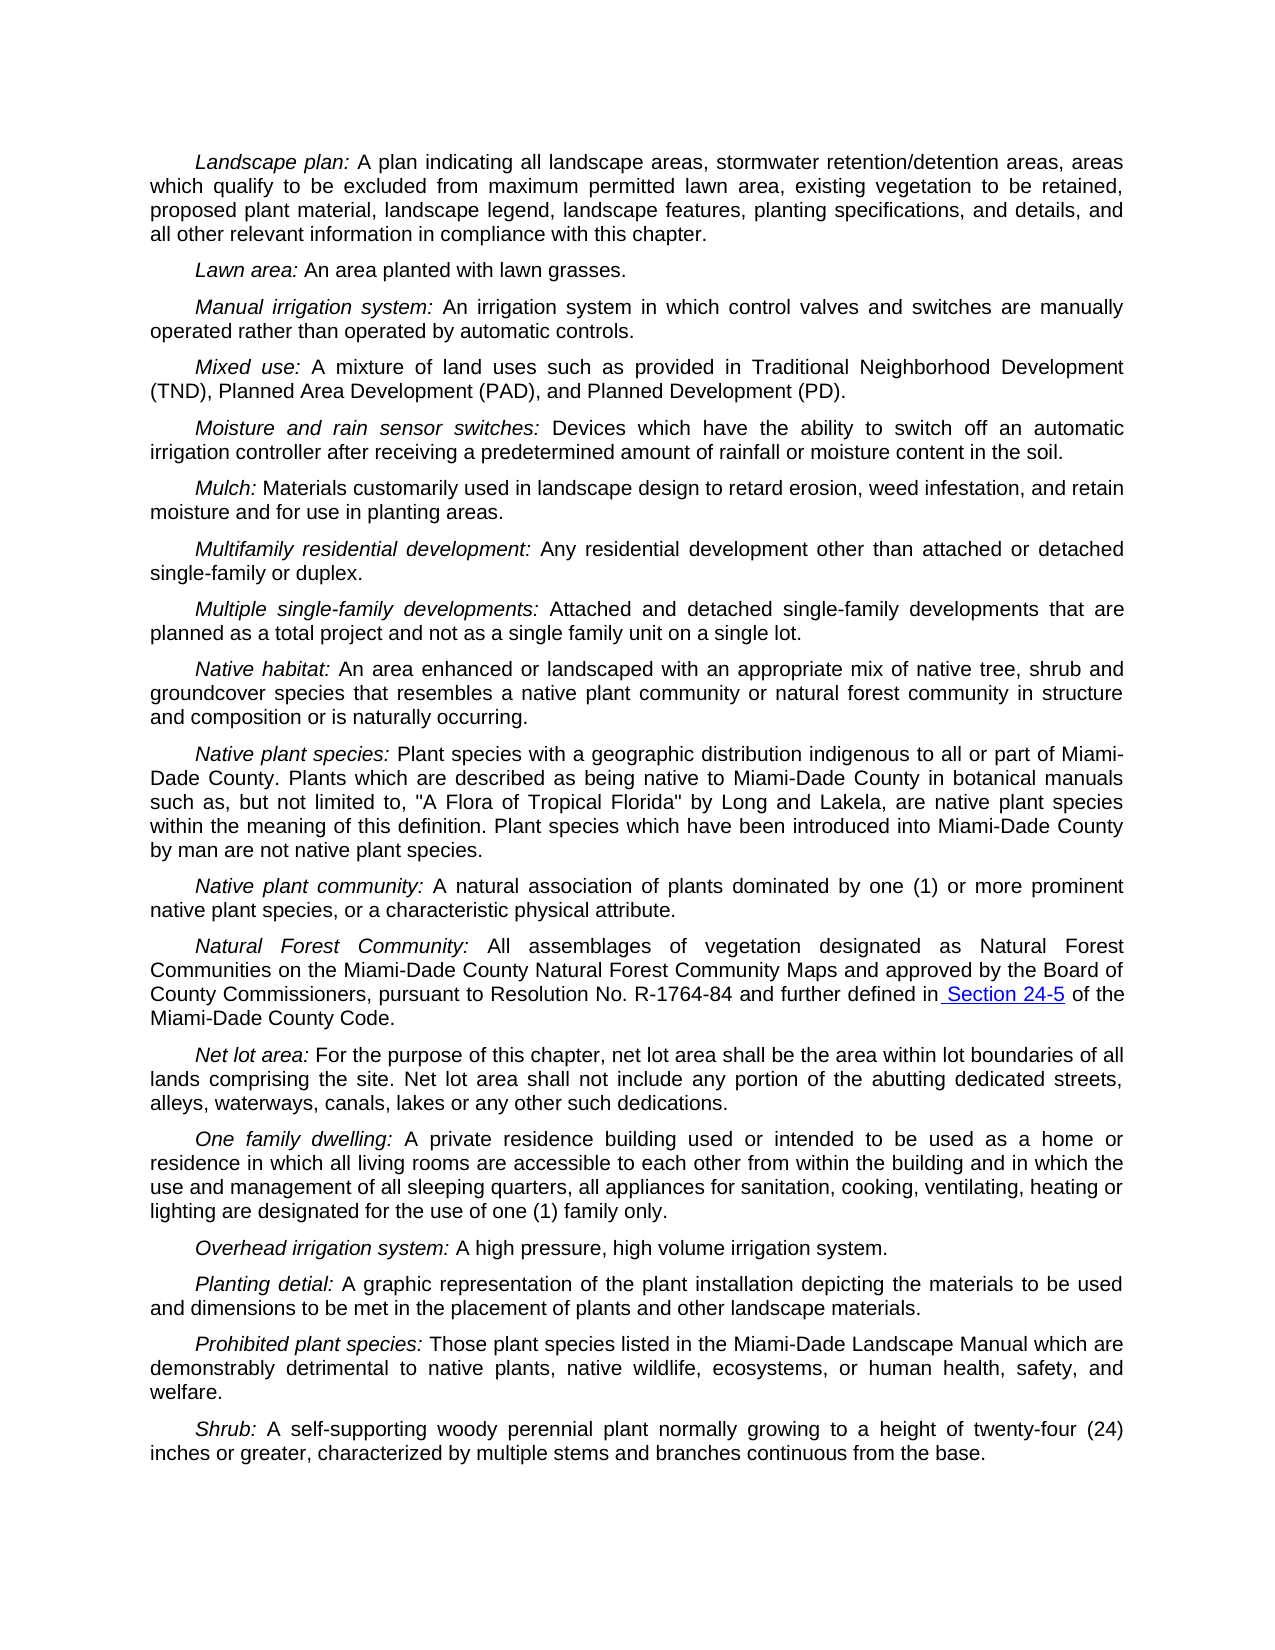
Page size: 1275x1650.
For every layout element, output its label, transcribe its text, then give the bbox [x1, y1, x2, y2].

text Landscape plan: A plan indicating all landscape areas, stormwater retention/detention areas, areas which qualify to be excluded from maximum permitted lawn area, existing vegetation to be retained, proposed plant material, landscape legend, landscape features, planting specifications, and details, and all other relevant information in compliance with this chapter. [150, 150, 1125, 246]
text Mixed use: A mixture of land uses such as provided in Traditional Neighborhood Development (TND), Planned Area Development (PAD), and Planned Development (PD). [150, 355, 1125, 403]
text Prohibited plant species: Those plant species listed in the Miami-Dade Landscape Manual which are demonstrably detrimental to native plants, native wildlife, ecosystems, or human health, safety, and welfare. [150, 1332, 1125, 1404]
text Native habitat: An area enhanced or landscaped with an appropriate mix of native tree, shrub and groundcover species that resembles a native plant community or natural forest community in structure and composition or is naturally occurring. [150, 657, 1125, 729]
text One family dwelling: A private residence building used or intended to be used as a home or residence in which all living rooms are accessible to each other from within the building and in which the use and management of all sleeping quarters, all appliances for sanitation, cooking, ventilating, heating or lighting are designated for the use of one (1) family only. [150, 1127, 1125, 1223]
text Moisture and rain sensor switches: Devices which have the ability to switch off an automatic irrigation controller after receiving a predetermined amount of rainfall or moisture content in the soil. [150, 416, 1125, 463]
text Manual irrigation system: An irrigation system in which control valves and switches are manually operated rather than operated by automatic controls. [150, 295, 1125, 343]
text Native plant community: A natural association of plants dominated by one (1) or more prominent native plant species, or a characteristic physical attribute. [150, 874, 1125, 922]
text Net lot area: For the purpose of this chapter, net lot area shall be the area within lot boundaries of all lands comprising the site. Net lot area shall not include any portion of the abutting dedicated streets, alleys, waterways, canals, lakes or any other such dedications. [150, 1043, 1125, 1114]
text Shrub: A self-supporting woody perennial plant normally growing to a height of twenty-four (24) inches or greater, characterized by multiple stems and branches continuous from the base. [150, 1417, 1125, 1464]
text Multiple single-family developments: Attached and detached single-family developments that are planned as a total project and not as a single family unit on a single lot. [150, 597, 1125, 645]
text Lawn area: An area planted with lawn grasses. [150, 258, 1125, 282]
text Natural Forest Community: All assemblages of vegetation designated as Natural Forest Communities on the Miami-Dade County Natural Forest Community Maps and approved by the Board of County Commissioners, pursuant to Resolution No. R-1764-84 and further defined in Section 24-5 of the Miami-Dade County Code. [150, 934, 1125, 1030]
text Mulch: Materials customarily used in landscape design to retard erosion, weed infestation, and retain moisture and for use in planting areas. [150, 476, 1125, 524]
text Native plant species: Plant species with a geographic distribution indigenous to all or part of Miami-Dade County. Plants which are described as being native to Miami-Dade County in botanical manuals such as, but not limited to, "A Flora of Tropical Florida" by Long and Lakela, are native plant species within the meaning of this definition. Plant species which have been introduced into Miami-Dade County by man are not native plant species. [150, 742, 1125, 861]
text Planting detial: A graphic representation of the plant installation depicting the materials to be used and dimensions to be met in the placement of plants and other landscape materials. [150, 1272, 1125, 1320]
text Overhead irrigation system: A high pressure, high volume irrigation system. [150, 1235, 1125, 1259]
text Multifamily residential development: Any residential development other than attached or detached single-family or duplex. [150, 536, 1125, 584]
